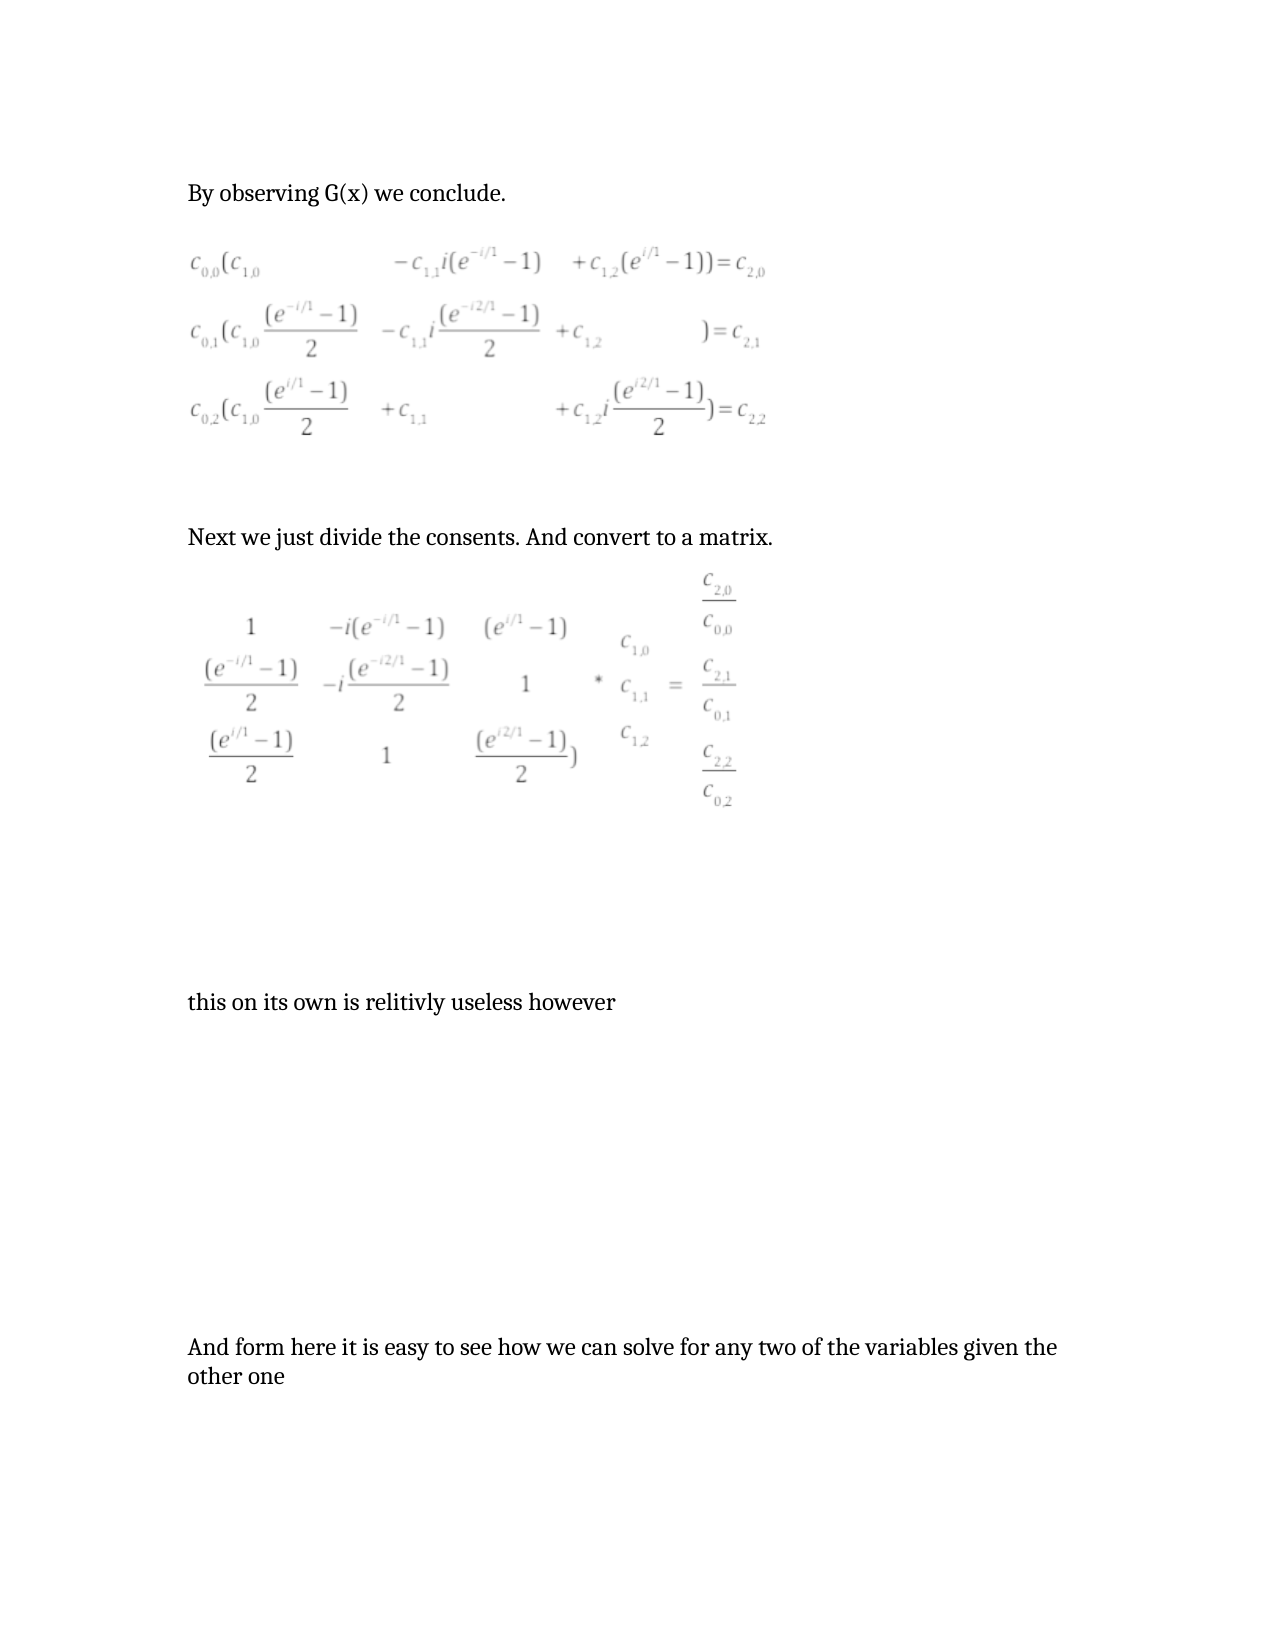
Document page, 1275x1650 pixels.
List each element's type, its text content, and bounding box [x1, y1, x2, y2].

text this on its own is relitivly useless however [187, 844, 1087, 1017]
text By observing G(x) we conclude. [187, 179, 1087, 207]
text And form here it is easy to see how we can solve for any two of the variables given the other one [187, 1333, 1087, 1391]
text Next we just divide the consents. And convert to a matrix. [187, 522, 1087, 551]
